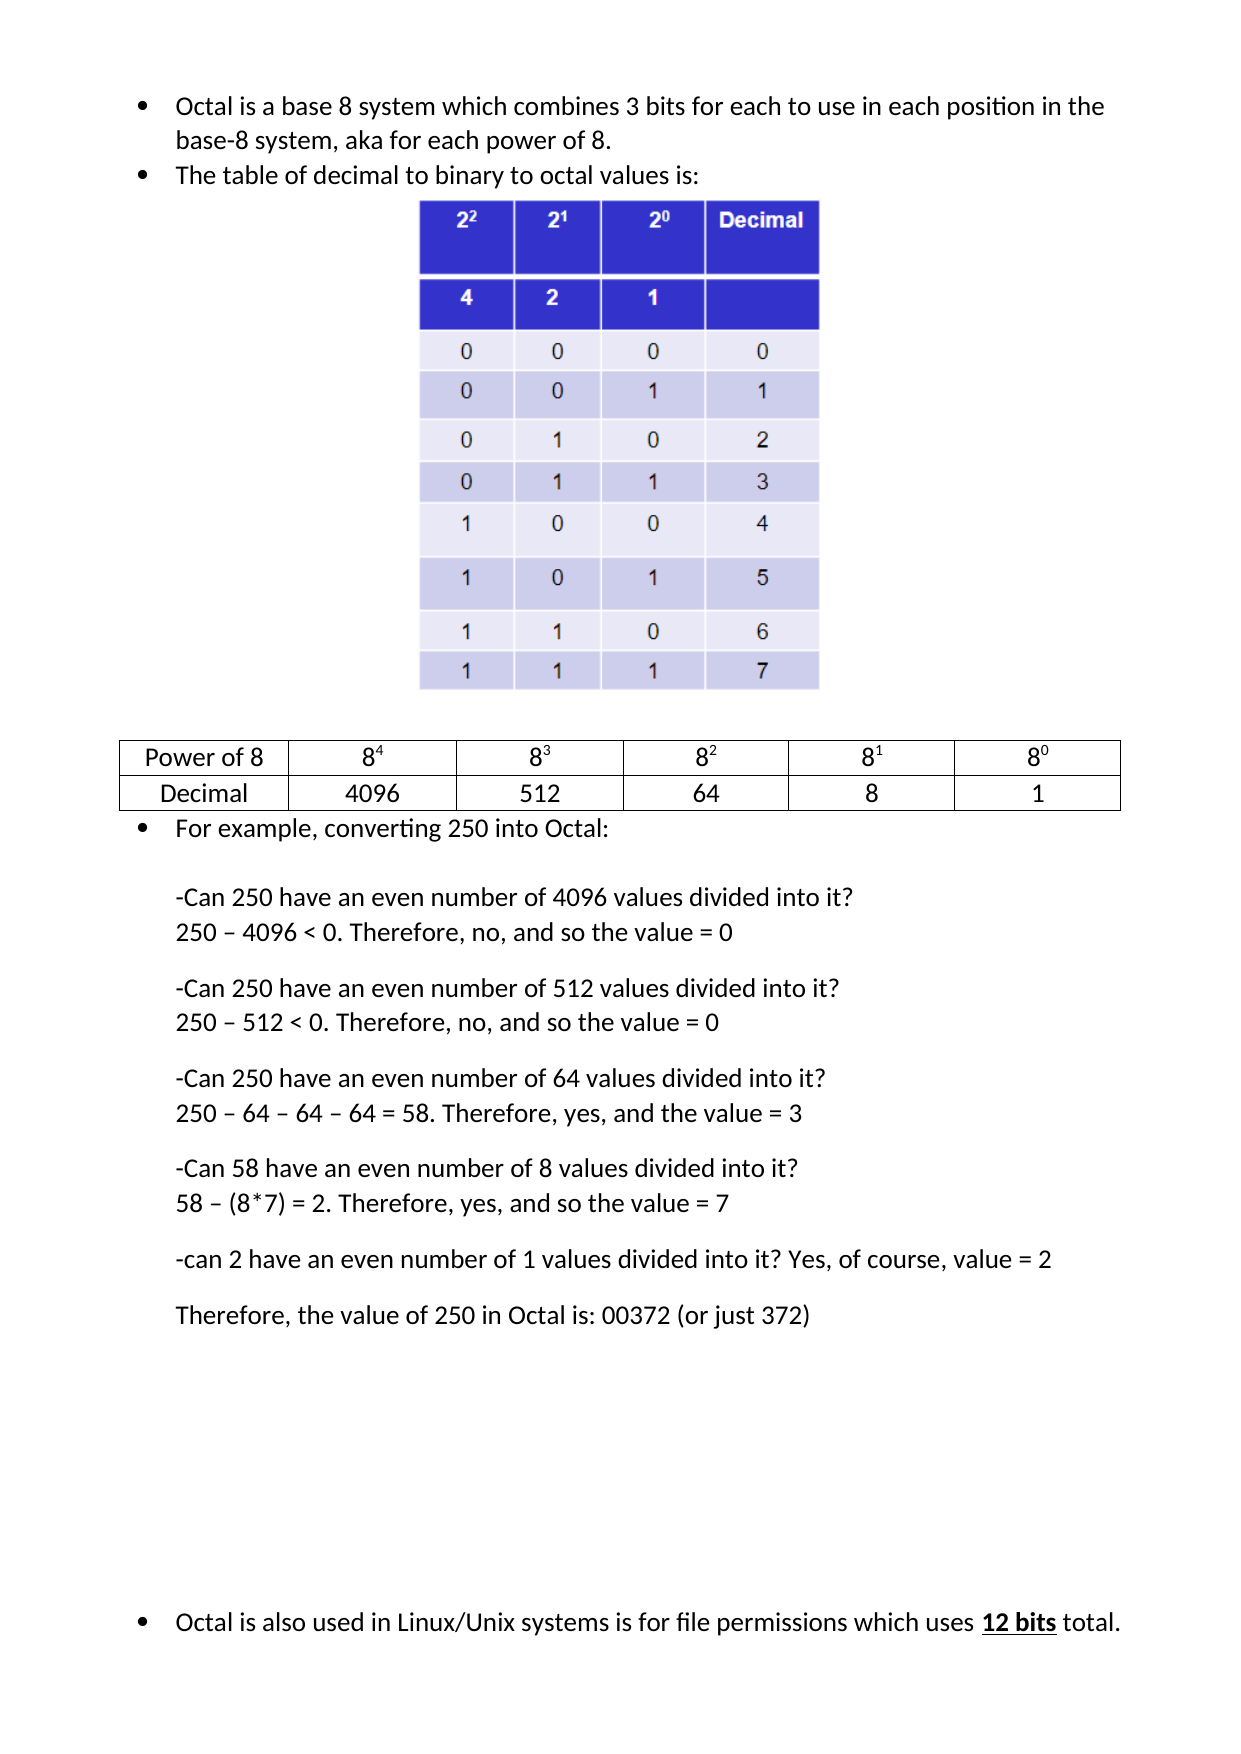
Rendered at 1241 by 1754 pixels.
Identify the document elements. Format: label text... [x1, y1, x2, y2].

list 250 – 64 – 64 – 64 = 58. Therefore, yes, and the value = 3 [175, 1096, 1140, 1129]
table_cell 64 [624, 776, 788, 810]
list -Can 250 have an even number of 4096 values divided into it? 250 – 4096 < 0. Therefore, no, and so the value = 0 [175, 880, 1140, 948]
list -Can 58 have an even number of 8 values divided into it? [175, 1152, 1140, 1184]
table_cell 4096 [289, 776, 456, 810]
table_header 82 [624, 741, 788, 775]
list Therefore, the value of 250 in Octal is: 00372 (or just 372) [175, 1298, 1140, 1331]
table_header Power of 8 [120, 741, 288, 775]
table_header 81 [789, 741, 954, 775]
list Octal is also used in Linux/Unix systems is for file permissions which uses 12 bits total. [138, 1605, 1140, 1638]
list -Can 250 have an even number of 64 values divided into it? [175, 1061, 1140, 1094]
list Octal is a base 8 system which combines 3 bits for each to use in each position in the base-8 system, aka for each power of 8. [138, 89, 1140, 156]
list 250 – 512 < 0. Therefore, no, and so the value = 0 [175, 1005, 1140, 1038]
table_header 83 [457, 741, 623, 775]
list 58 – (8*7) = 2. Therefore, yes, and so the value = 7 [175, 1186, 1140, 1219]
table_cell 512 [457, 776, 623, 810]
table_header 84 [289, 741, 456, 775]
list The table of decimal to binary to octal values is: [138, 158, 1140, 191]
table_cell 8 [789, 776, 954, 810]
list For example, converting 250 into Octal: [138, 811, 1140, 844]
table_cell 1 [955, 776, 1120, 810]
picture [410, 194, 830, 696]
table_header 80 [955, 741, 1120, 775]
table_cell Decimal [120, 776, 288, 810]
list -Can 250 have an even number of 512 values divided into it? [175, 971, 1140, 1004]
list -can 2 have an even number of 1 values divided into it? Yes, of course, value = 2 [175, 1242, 1140, 1275]
